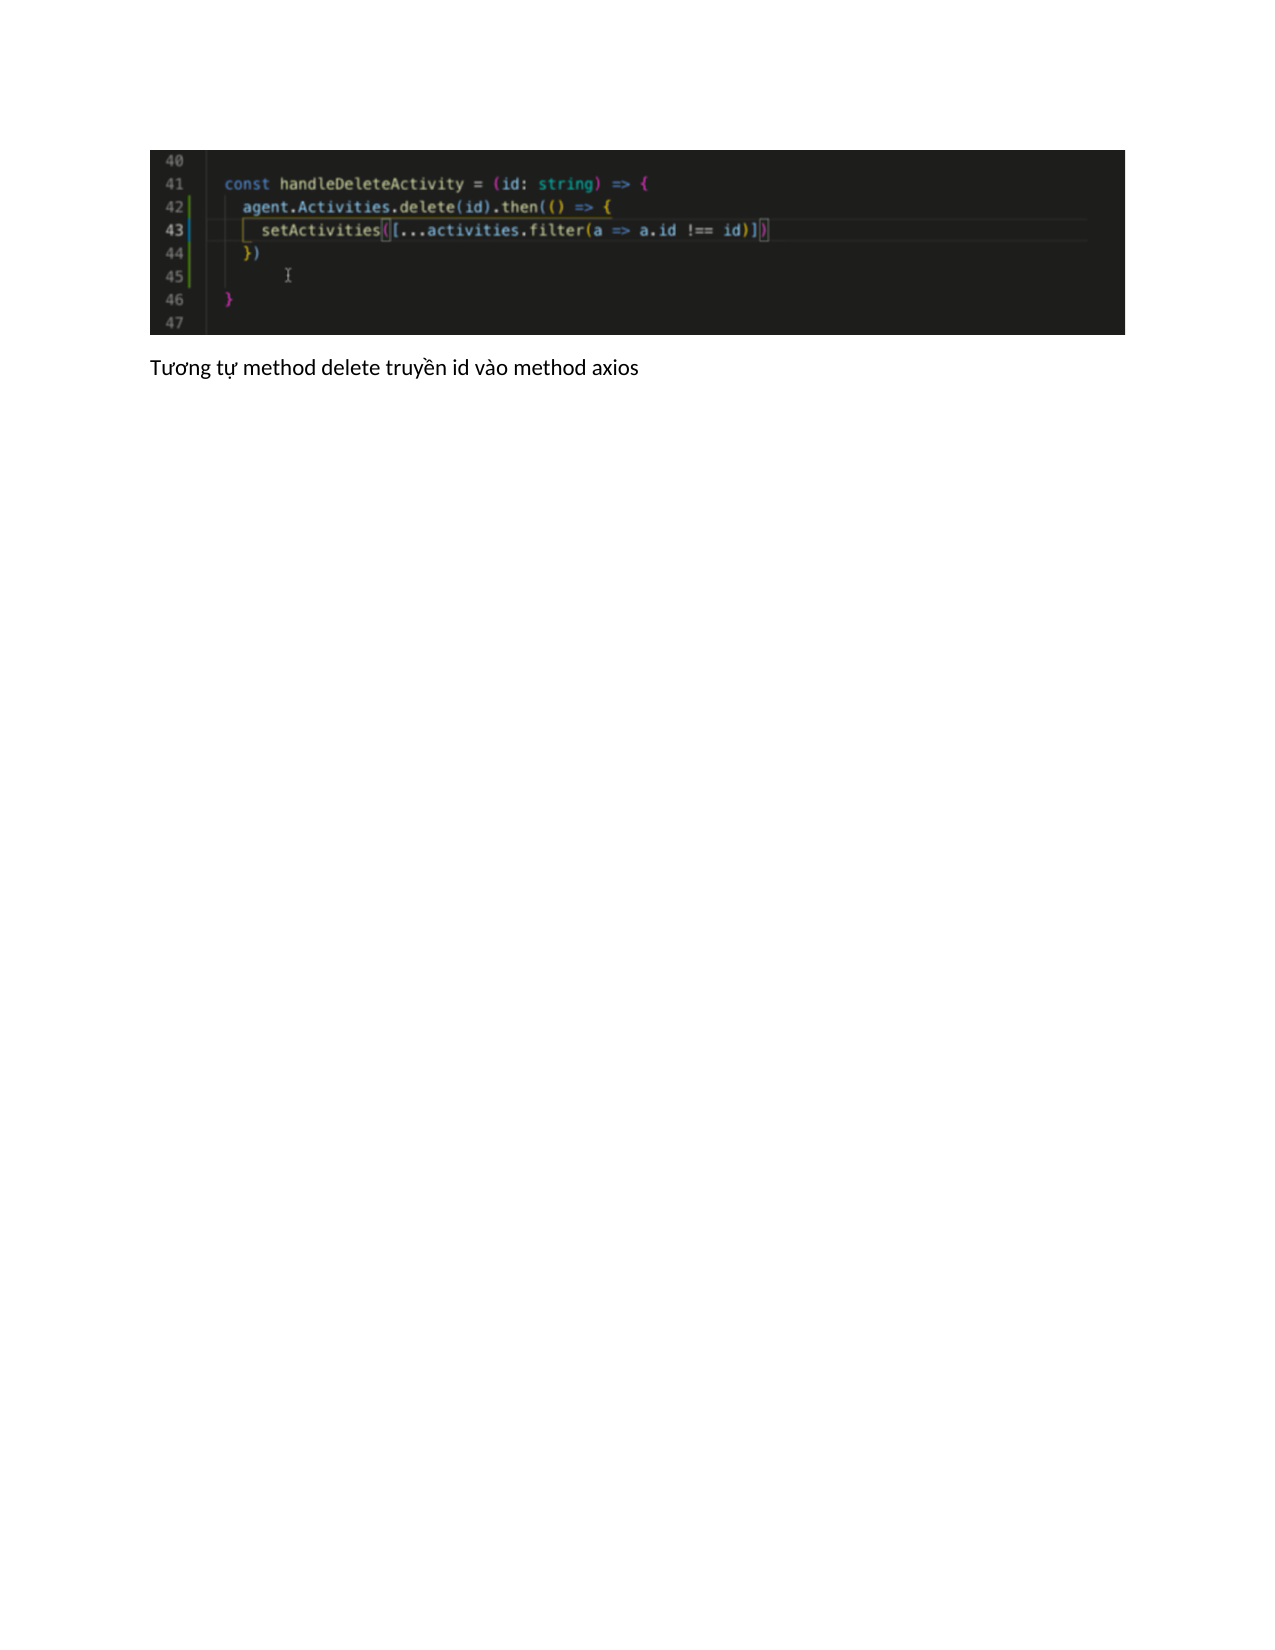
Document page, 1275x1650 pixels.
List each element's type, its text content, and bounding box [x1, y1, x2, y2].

text Tương tự method delete truyền id vào method axios [150, 353, 1125, 381]
picture [150, 150, 1125, 335]
